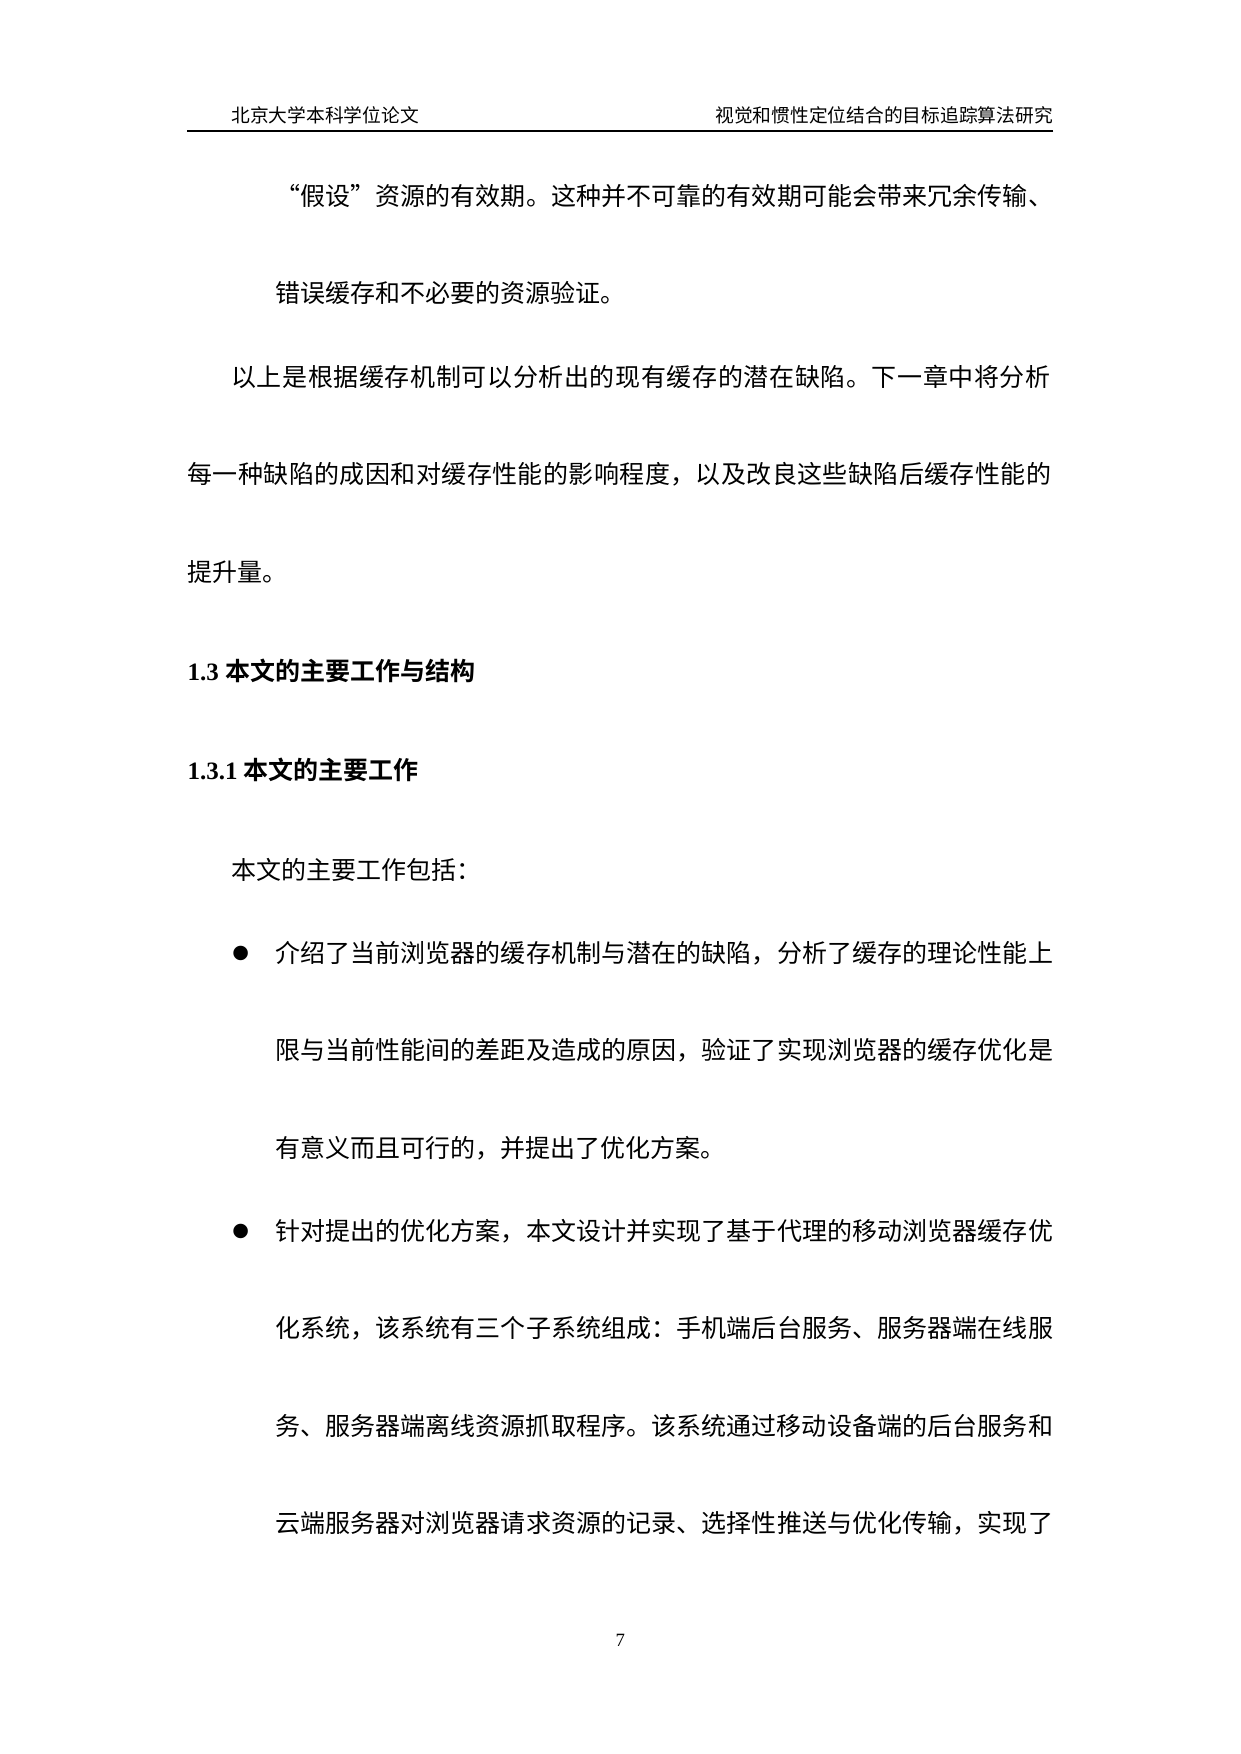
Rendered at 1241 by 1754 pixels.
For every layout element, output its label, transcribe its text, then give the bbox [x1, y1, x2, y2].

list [231, 1197, 1053, 1554]
text 本文的主要工作包括： [187, 836, 1053, 901]
text 以上是根据缓存机制可以分析出的现有缓存的潜在缺陷。下一章中将分析每一种缺陷的成因和对缓存性能的影响程度，以及改良这些缺陷后缓存性能的提升量。 [187, 343, 1053, 603]
text 1.3.1 本文的主要工作 [187, 736, 1053, 801]
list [231, 162, 1053, 324]
list 介绍了当前浏览器的缓存机制与潜在的缺陷，分析了缓存的理论性能上限与当前性能间的差距及造成的原因，验证了实现浏览器的缓存优化是有意义而且可行的，并提出了优化方案。 [231, 919, 1053, 1179]
text 1.3 本文的主要工作与结构 [187, 637, 1053, 702]
